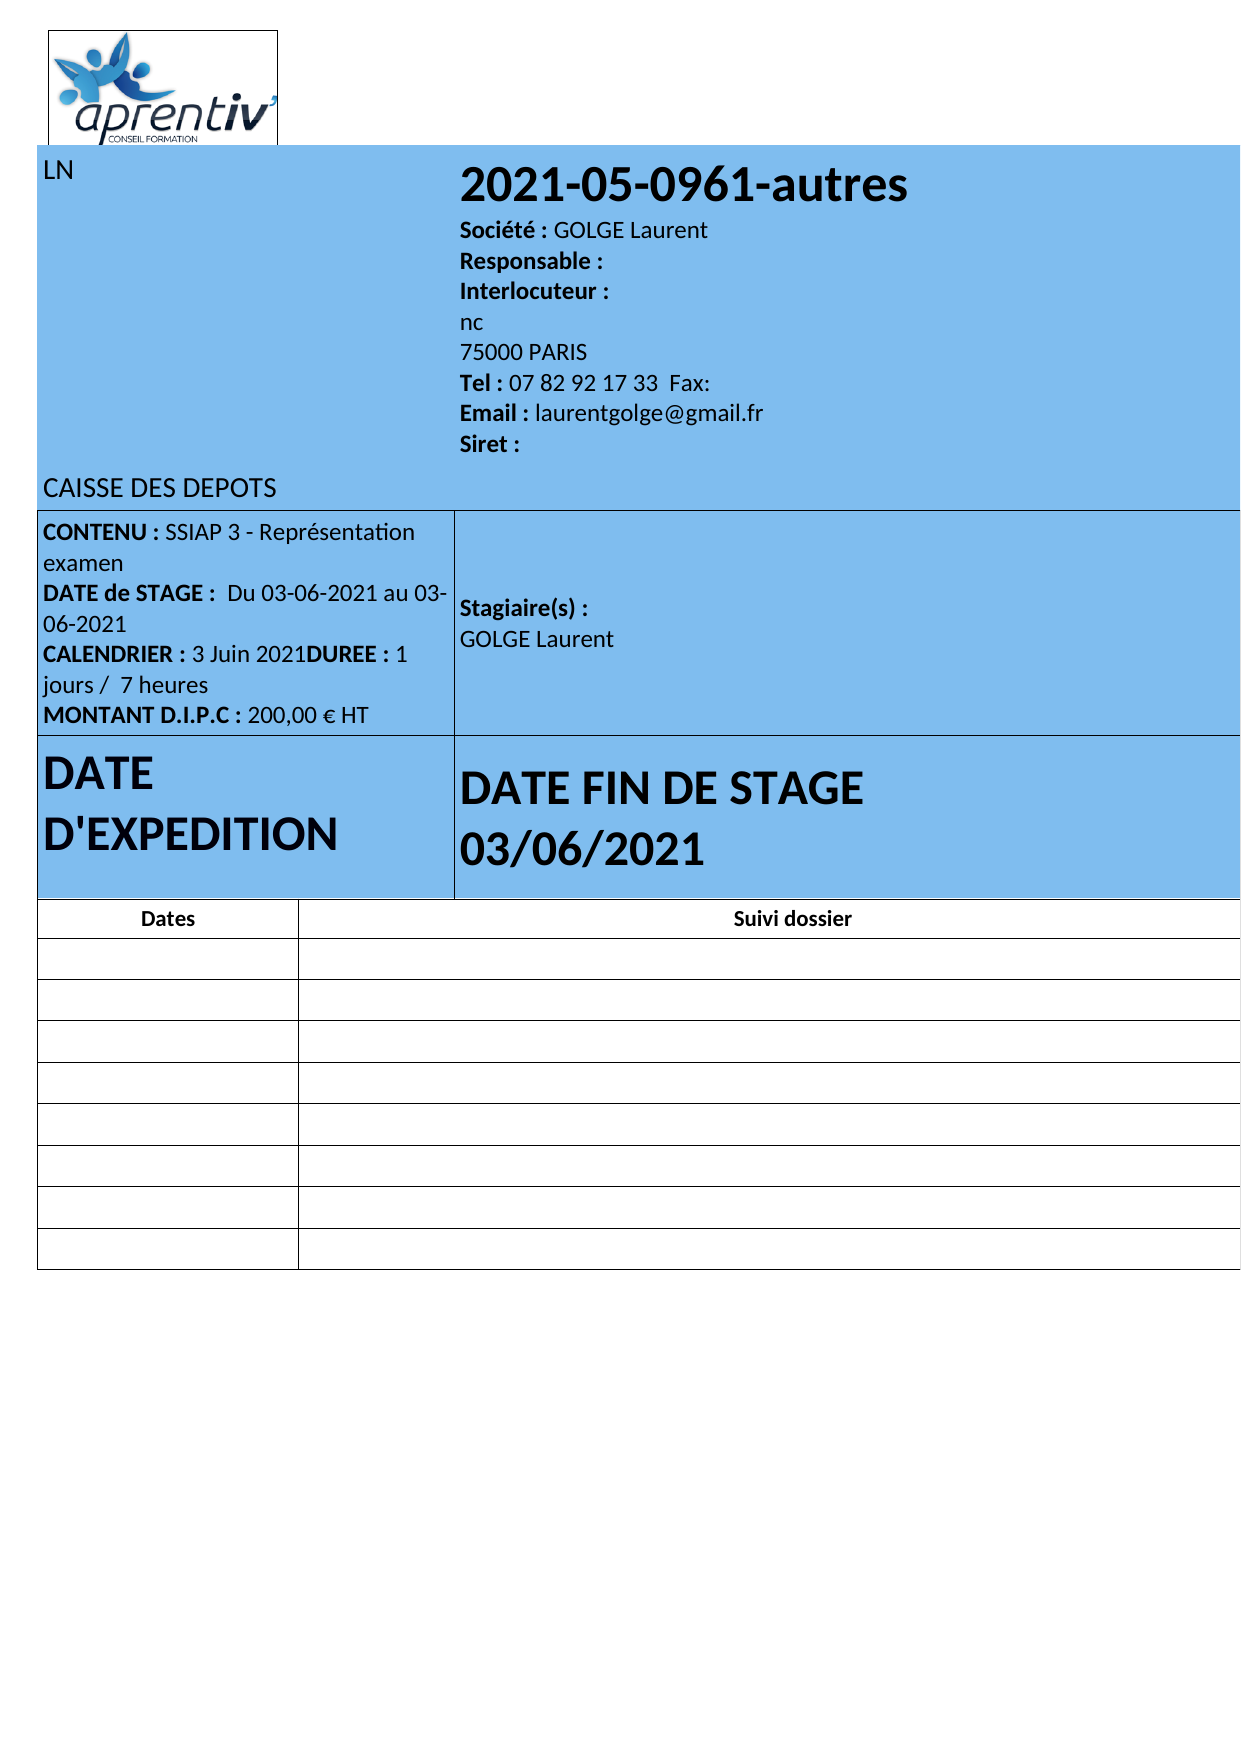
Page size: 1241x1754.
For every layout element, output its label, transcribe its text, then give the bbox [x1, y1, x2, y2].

table_cell [38, 1104, 298, 1145]
picture [49, 31, 277, 145]
table_cell [299, 1063, 1240, 1103]
table_header 2021-05-0961-autresSociété : GOLGE LaurentResponsable : Interlocuteur : nc75000 PARISTel : 07 82 92 17 33 Fax: Email : laurentgolge@gmail.frSiret : [455, 146, 1240, 464]
table_cell [38, 1021, 298, 1062]
table_cell [38, 1187, 298, 1228]
table_cell [38, 1063, 298, 1103]
table_cell DATE D'EXPEDITION [38, 736, 454, 898]
table_cell [38, 1146, 298, 1186]
table_cell [38, 980, 298, 1020]
table_cell [299, 1021, 1240, 1062]
table_cell [299, 1187, 1240, 1228]
table_cell [299, 939, 1240, 979]
table_cell [299, 1104, 1240, 1145]
table_cell [38, 1229, 298, 1269]
table_cell Stagiaire(s) : GOLGE Laurent [455, 511, 1240, 735]
table_cell [299, 1229, 1240, 1269]
table_cell CONTENU : SSIAP 3 - Représentation examen DATE de STAGE : Du 03-06-2021 au 03-06-2021CALENDRIER : 3 Juin 2021DUREE : 1 jours / 7 heuresMONTANT D.I.P.C : 200,00 € HT [38, 511, 454, 735]
table_header Dates [38, 900, 298, 937]
table_cell [299, 1146, 1240, 1186]
table_cell [38, 939, 298, 979]
table_header Suivi dossier [299, 900, 1240, 937]
table_header LN [38, 146, 454, 464]
table_cell DATE FIN DE STAGE 03/06/2021 [455, 736, 1240, 898]
table_cell [299, 980, 1240, 1020]
table_cell CAISSE DES DEPOTS [38, 465, 1240, 510]
